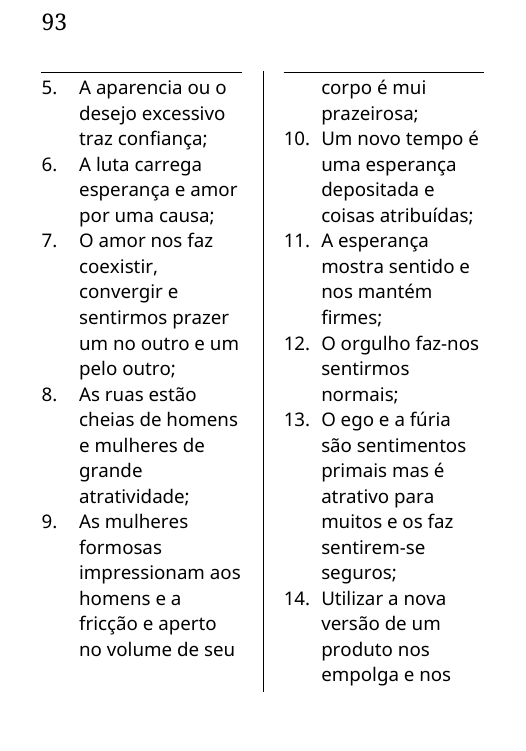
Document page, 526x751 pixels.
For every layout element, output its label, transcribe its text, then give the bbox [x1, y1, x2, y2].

list As mulheres formosas impressionam aos homens e a fricção e aperto no volume de seu corpo é mui prazeirosa; [41, 508, 242, 662]
list Um novo tempo é uma esperança depositada e coisas atribuídas; [283, 126, 484, 228]
list A luta carrega esperança e amor por uma causa; [41, 151, 242, 228]
list A esperança mostra sentido e nos mantém firmes; [283, 228, 484, 330]
list A aparencia ou o desejo excessivo traz confiança; [41, 73, 242, 151]
list O ego e a fúria são sentimentos primais mas é atrativo para muitos e os faz sentirem-se seguros; [283, 406, 484, 585]
list Utilizar a nova versão de um produto nos empolga e nos mantém engajados; [283, 585, 484, 687]
list O amor nos faz coexistir, convergir e sentirmos prazer um no outro e um pelo outro; [41, 228, 242, 381]
list As mulheres formosas impressionam aos homens e a fricção e aperto no volume de seu corpo é mui prazeirosa; [283, 73, 484, 126]
list As ruas estão cheias de homens e mulheres de grande atratividade; [41, 381, 242, 508]
list O orgulho faz-nos sentirmos normais; [283, 330, 484, 406]
